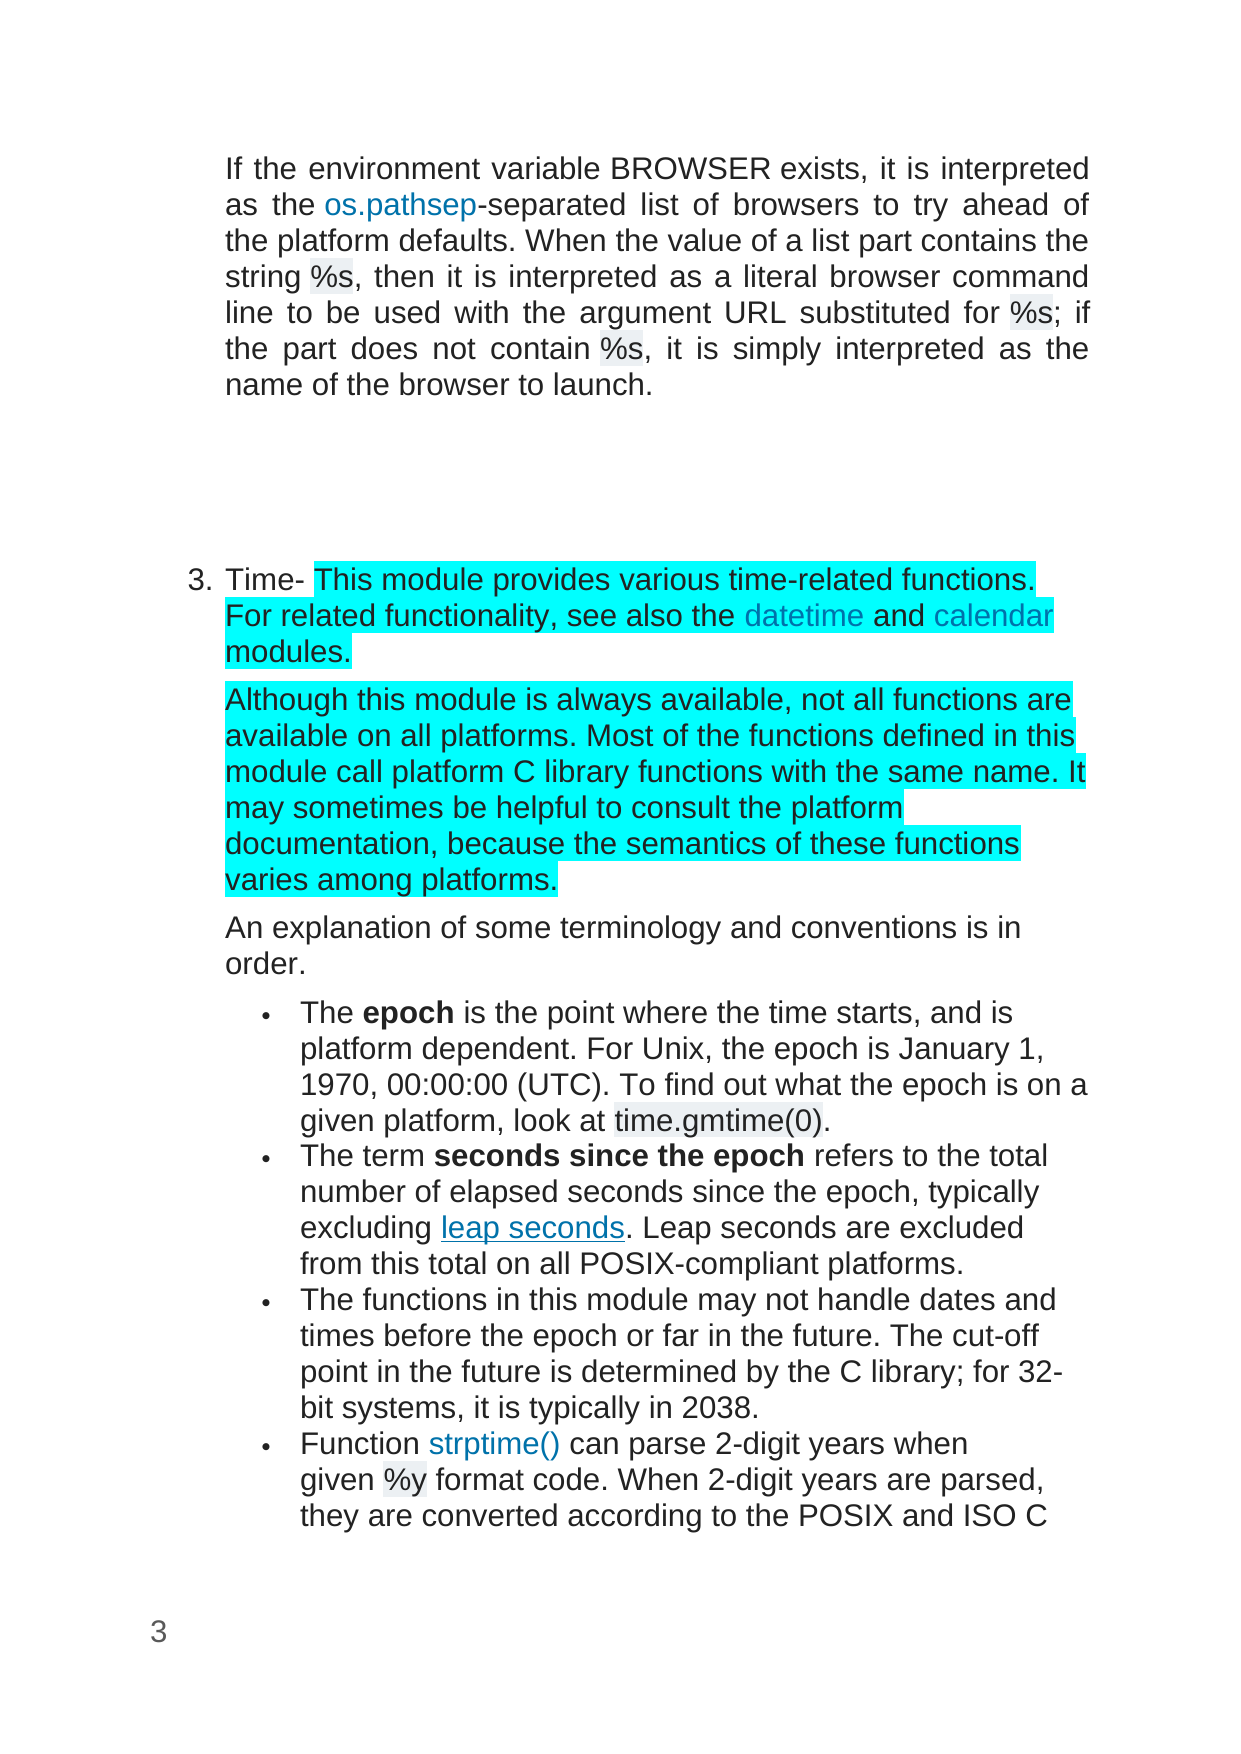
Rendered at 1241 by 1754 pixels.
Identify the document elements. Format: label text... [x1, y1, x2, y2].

list Time- This module provides various time-related functions. For related functionality, see also the datetime and calendar modules. [352, 561, 1090, 669]
list Time- This module provides various time-related functions. For related functionality, see also the datetime and calendar modules. [187, 561, 314, 669]
text An explanation of some terminology and conventions is in order. [225, 909, 1090, 981]
list The functions in this module may not handle dates and times before the epoch or far in the future. The cut-off point in the future is determined by the C library; for 32-bit systems, it is typically in 2038. [262, 1281, 1090, 1425]
text If the environment variable BROWSER exists, it is interpreted as the os.pathsep-separated list of browsers to try ahead of the platform defaults. When the value of a list part contains the string %s, then it is interpreted as a literal browser command line to be used with the argument URL substituted for %s; if the part does not contain %s, it is simply interpreted as the name of the browser to launch. [225, 150, 1090, 402]
list The term seconds since the epoch refers to the total number of elapsed seconds since the epoch, typically excluding leap seconds. Leap seconds are excluded from this total on all POSIX-compliant platforms. [262, 1137, 1090, 1281]
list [262, 1425, 1090, 1533]
list The epoch is the point where the time starts, and is platform dependent. For Unix, the epoch is January 1, 1970, 00:00:00 (UTC). To find out what the epoch is on a given platform, look at time.gmtime(0). [262, 994, 1090, 1137]
text Although this module is always available, not all functions are available on all platforms. Most of the functions defined in this module call platform C library functions with the same name. It may sometimes be helpful to consult the platform documentation, because the semantics of these functions varies among platforms. [558, 681, 1090, 897]
